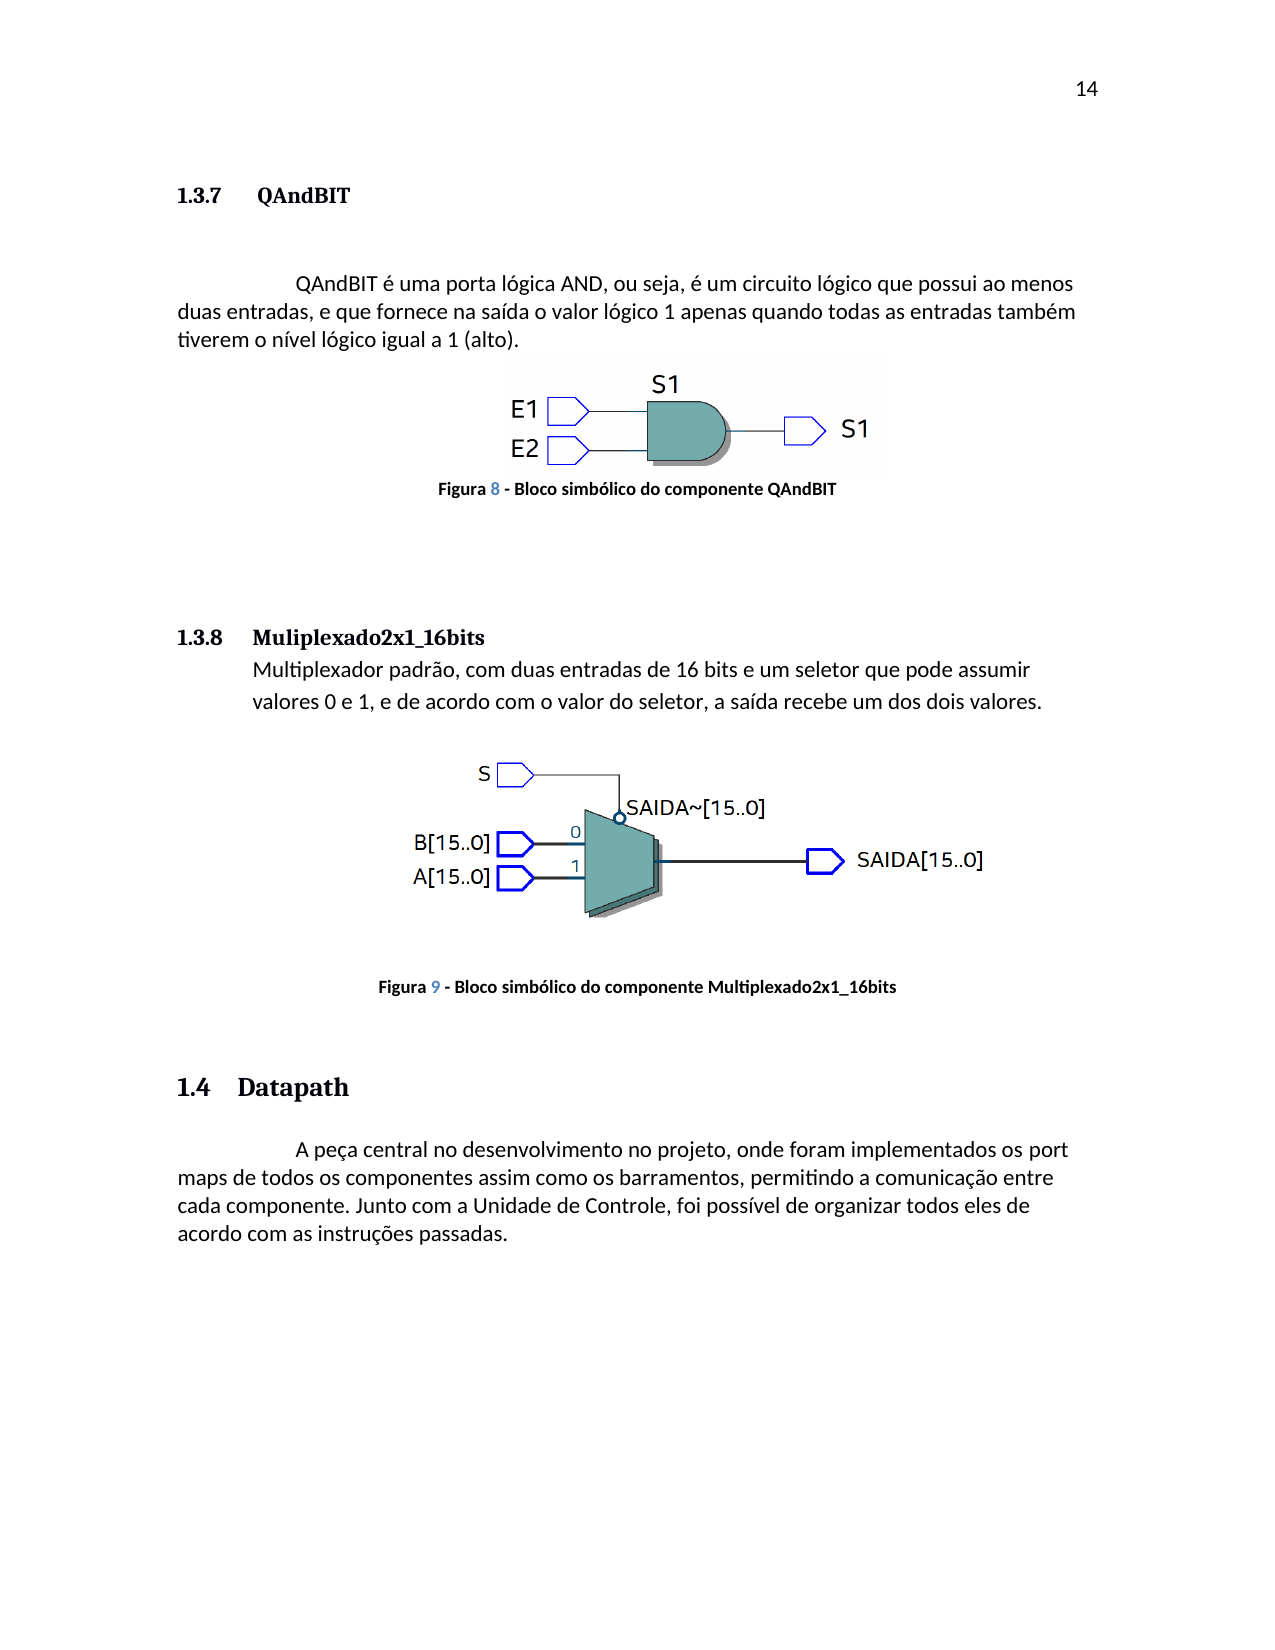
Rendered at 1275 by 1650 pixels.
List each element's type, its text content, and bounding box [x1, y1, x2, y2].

picture [506, 353, 887, 478]
subtitle Muliplexado2x1_16bits [177, 625, 1098, 651]
text A peça central no desenvolvimento no projeto, onde foram implementados os port maps de todos os componentes assim como os barramentos, permitindo a comunicação entre cada componente. Junto com a Unidade de Controle, foi possível de organizar todos eles de acordo com as instruções passadas. [177, 1135, 1098, 1247]
text Figura 9 - Bloco simbólico do componente Multiplexado2x1_16bits [177, 975, 1098, 998]
text Figura 8 - Bloco simbólico do componente QAndBIT [177, 477, 1098, 500]
picture [402, 740, 991, 950]
text Multiplexador padrão, com duas entradas de 16 bits e um seletor que pode assumir valores 0 e 1, e de acordo com o valor do seletor, a saída recebe um dos dois valores. [252, 655, 1098, 716]
subtitle QAndBIT [177, 183, 1098, 209]
subtitle Datapath [177, 1072, 1098, 1103]
